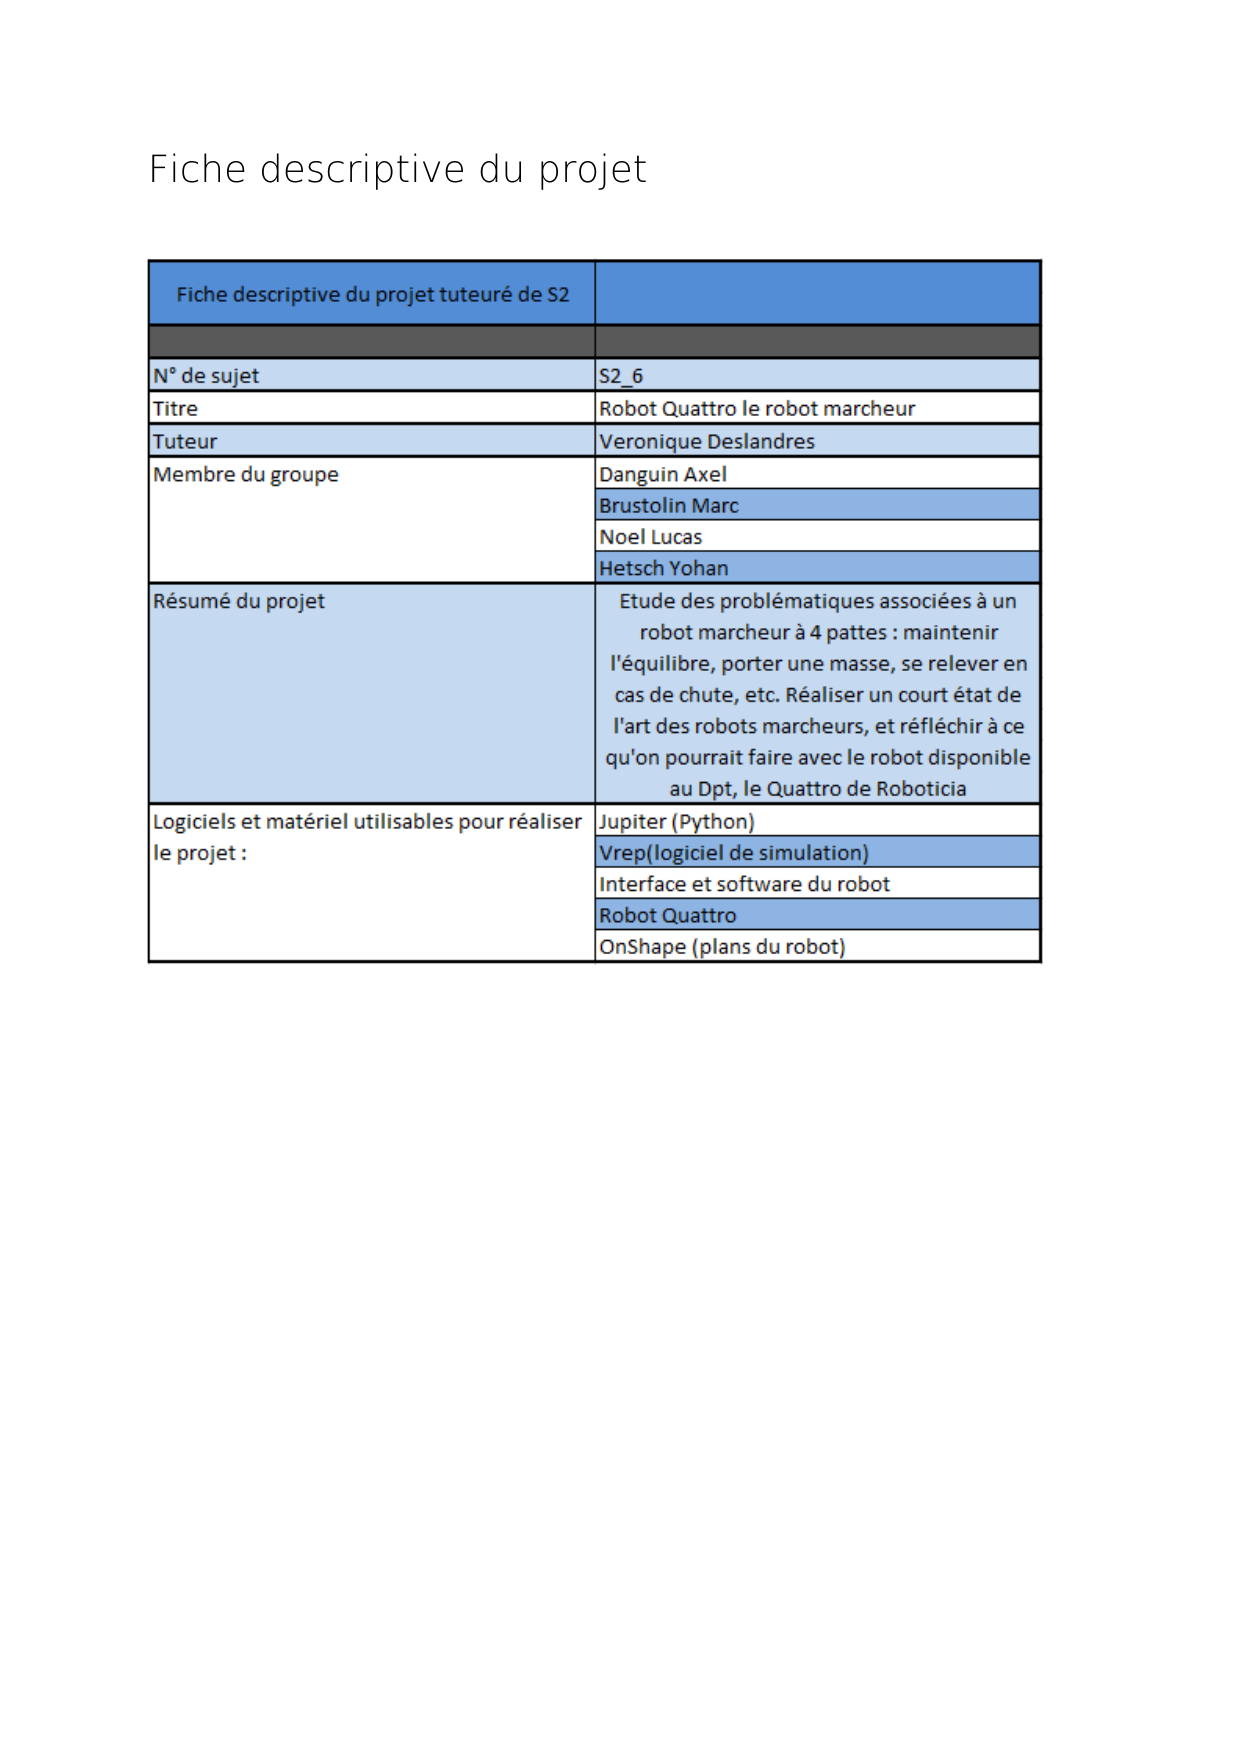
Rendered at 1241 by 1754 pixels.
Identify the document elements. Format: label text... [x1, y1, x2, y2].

text Fiche descriptive du projet [148, 148, 1093, 191]
picture [147, 258, 1044, 965]
